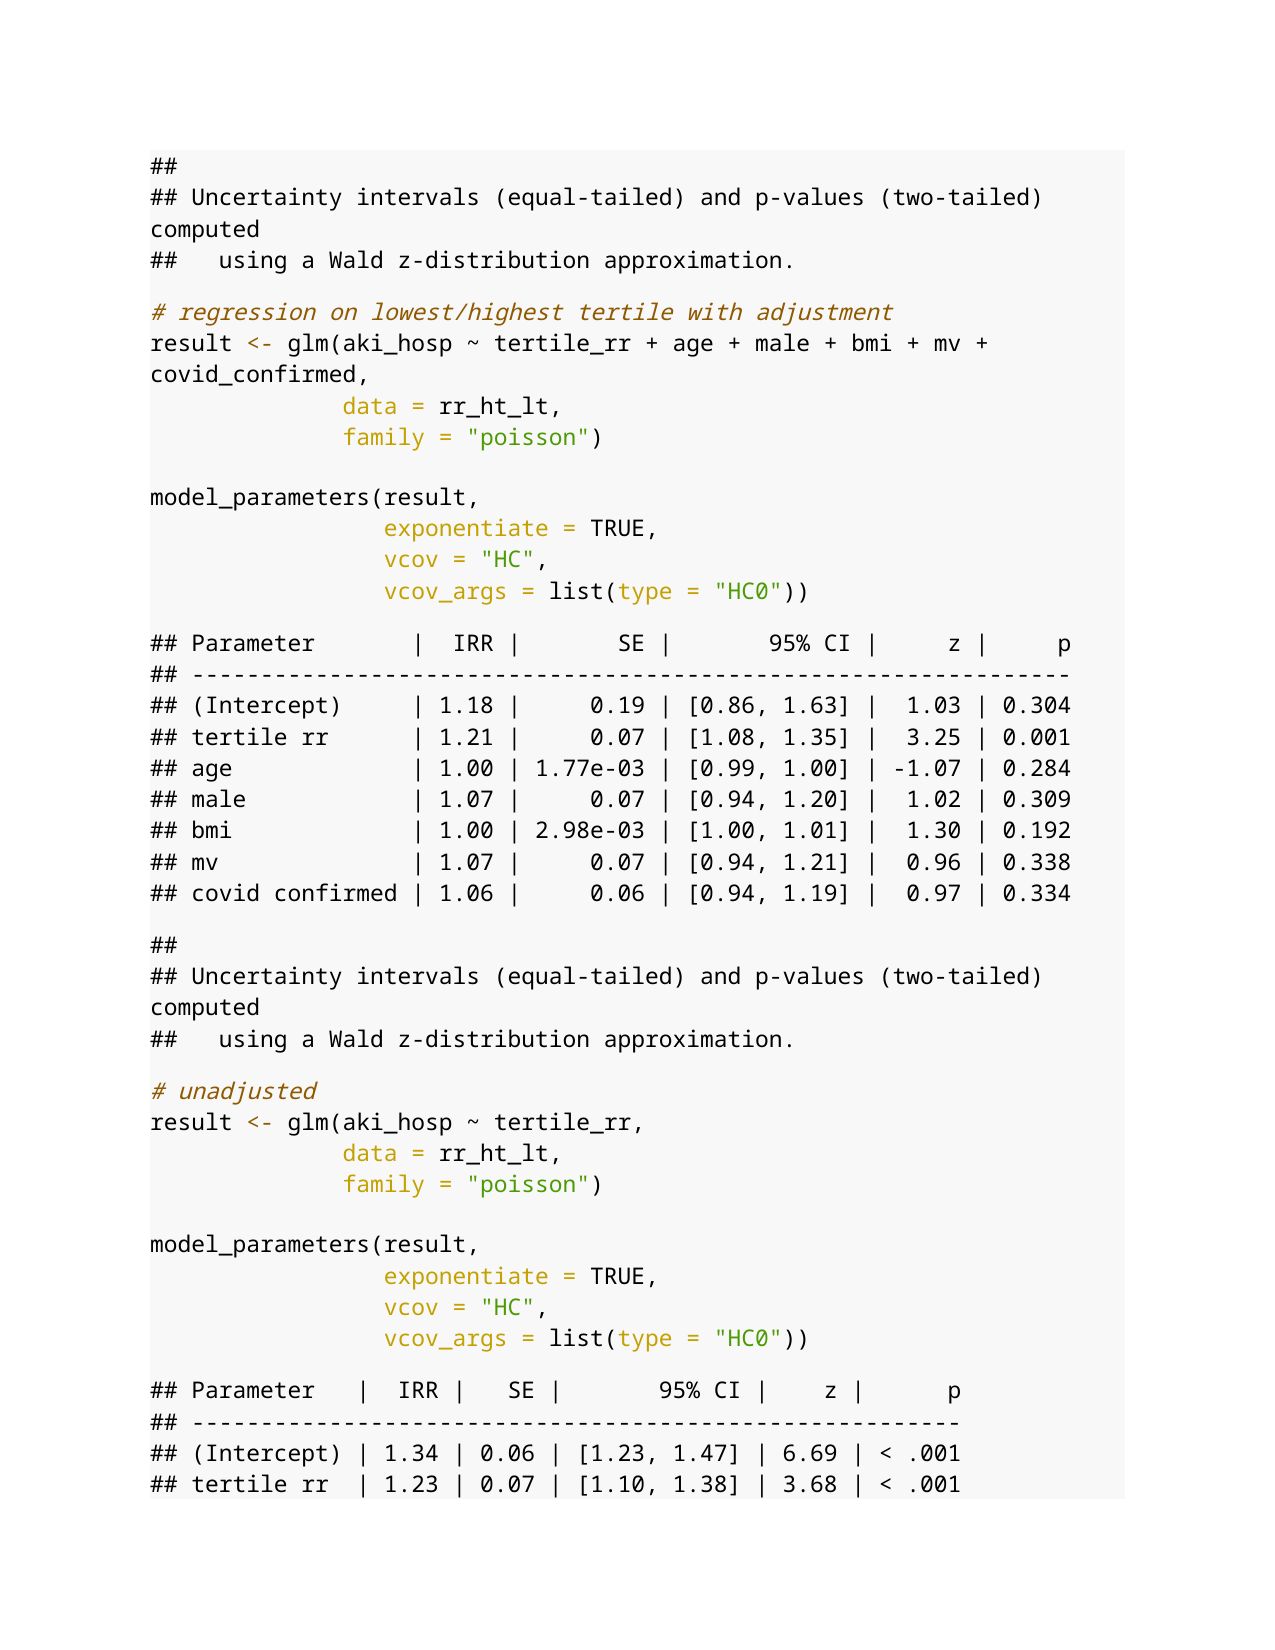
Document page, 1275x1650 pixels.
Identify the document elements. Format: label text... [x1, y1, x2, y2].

text ## Parameter | IRR | SE | 95% CI | z | p ## ---------------------------------------------------------------- ## (Intercept) | 1.18 | 0.19 | [0.86, 1.63] | 1.03 | 0.304 ## tertile rr | 1.21 | 0.07 | [1.08, 1.35] | 3.25 | 0.001 ## age | 1.00 | 1.77e-03 | [0.99, 1.00] | -1.07 | 0.284 ## male | 1.07 | 0.07 | [0.94, 1.20] | 1.02 | 0.309 ## bmi | 1.00 | 2.98e-03 | [1.00, 1.01] | 1.30 | 0.192 ## mv | 1.07 | 0.07 | [0.94, 1.21] | 0.96 | 0.338 ## covid confirmed | 1.06 | 0.06 | [0.94, 1.19] | 0.97 | 0.334 [150, 627, 1125, 908]
text # regression on lowest/highest tertile with adjustment result <- glm(aki_hosp ~ tertile_rr + age + male + bmi + mv + covid_confirmed, data = rr_ht_lt, family = "poisson") model_parameters(result, exponentiate = TRUE, vcov = "HC", vcov_args = list(type = "HC0")) [150, 296, 1125, 606]
text ## ## Uncertainty intervals (equal-tailed) and p-values (two-tailed) computed ## using a Wald z-distribution approximation. [150, 929, 1125, 1054]
text # unadjusted result <- glm(aki_hosp ~ tertile_rr, data = rr_ht_lt, family = "poisson") model_parameters(result, exponentiate = TRUE, vcov = "HC", vcov_args = list(type = "HC0")) [150, 1074, 1125, 1353]
text ## ## Uncertainty intervals (equal-tailed) and p-values (two-tailed) computed ## using a Wald z-distribution approximation. [150, 150, 1125, 275]
